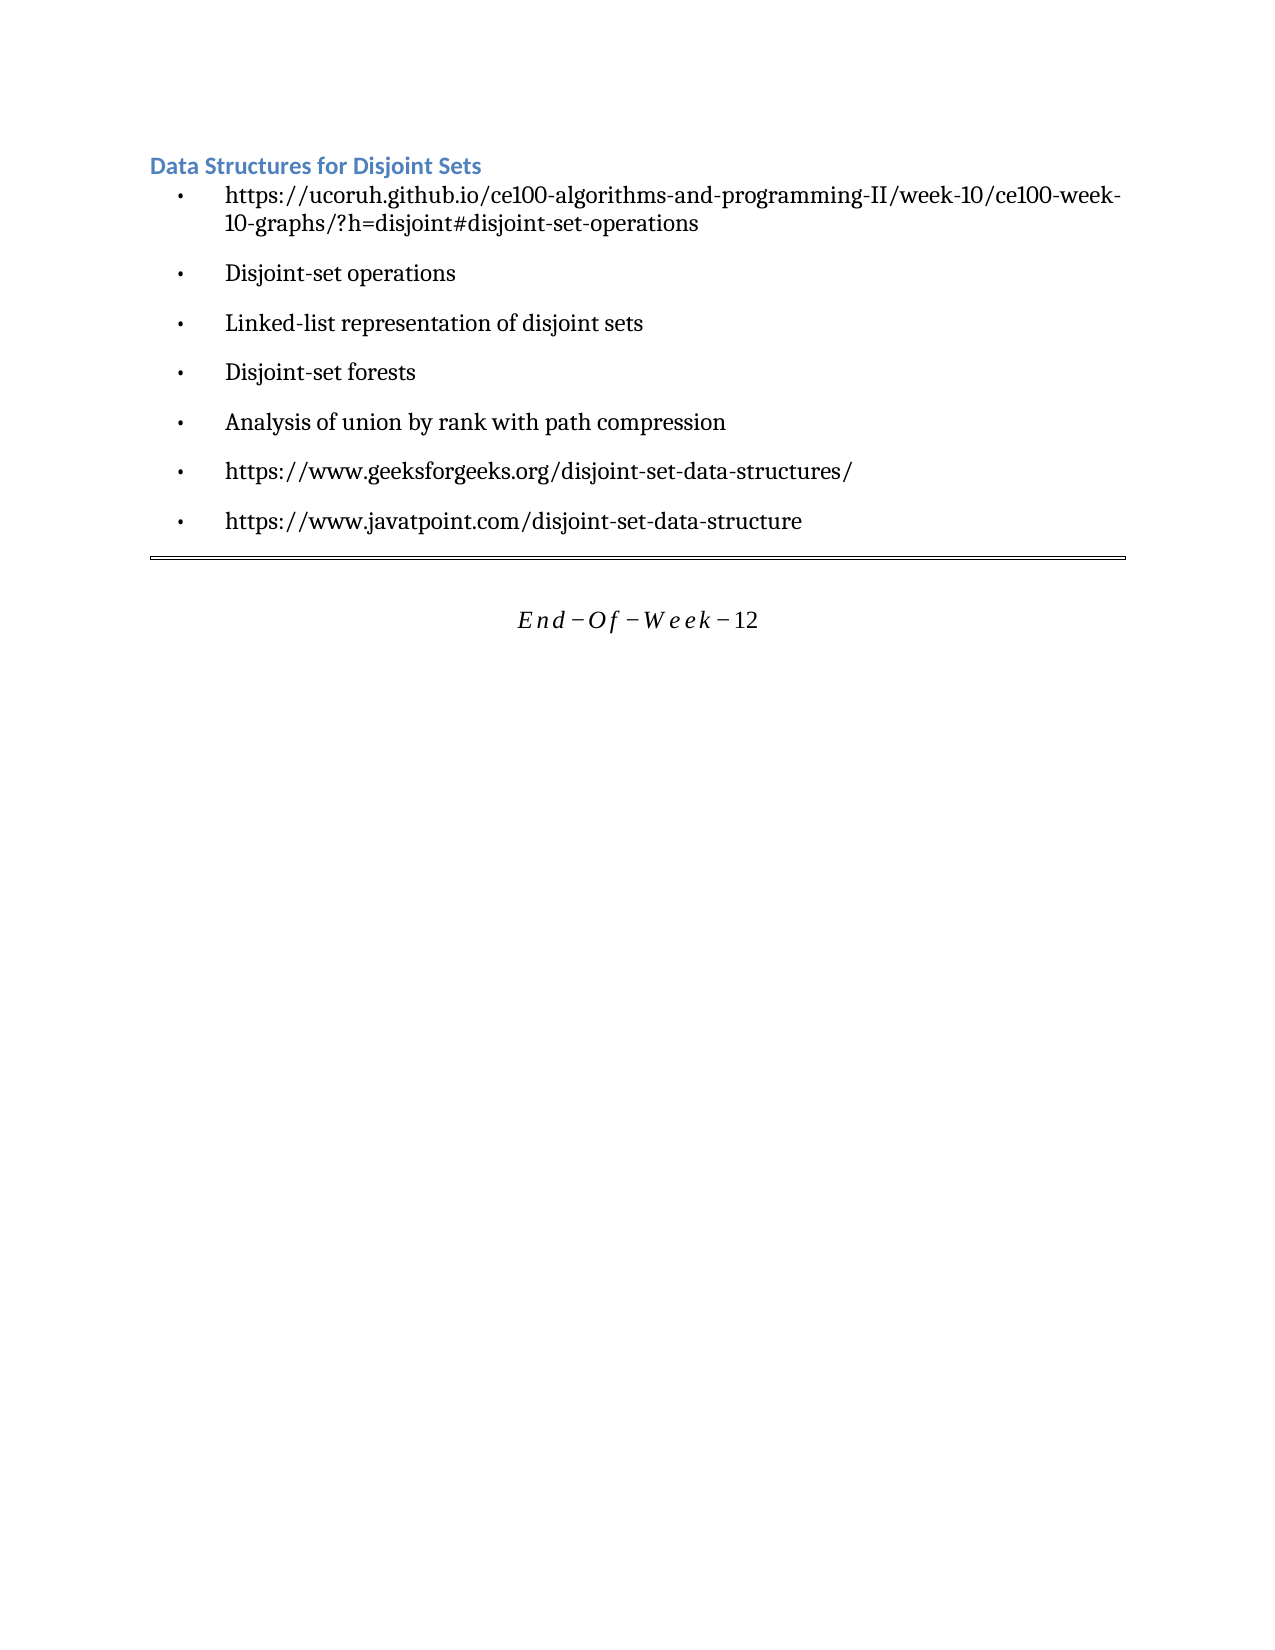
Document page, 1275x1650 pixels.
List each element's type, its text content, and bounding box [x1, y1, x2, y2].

subtitle Data Structures for Disjoint Sets [150, 150, 1125, 181]
list https://ucoruh.github.io/ce100-algorithms-and-programming-II/week-10/ce100-week-10-graphs/?h=disjoint#disjoint-set-operations [175, 181, 1125, 238]
list Linked-list representation of disjoint sets [175, 308, 1125, 337]
list Disjoint-set forests [175, 358, 1125, 387]
list Disjoint-set operations [175, 259, 1125, 288]
list Analysis of union by rank with path compression [175, 408, 1125, 436]
list https://www.javatpoint.com/disjoint-set-data-structure [175, 507, 1125, 536]
list https://www.geeksforgeeks.org/disjoint-set-data-structures/ [175, 457, 1125, 486]
